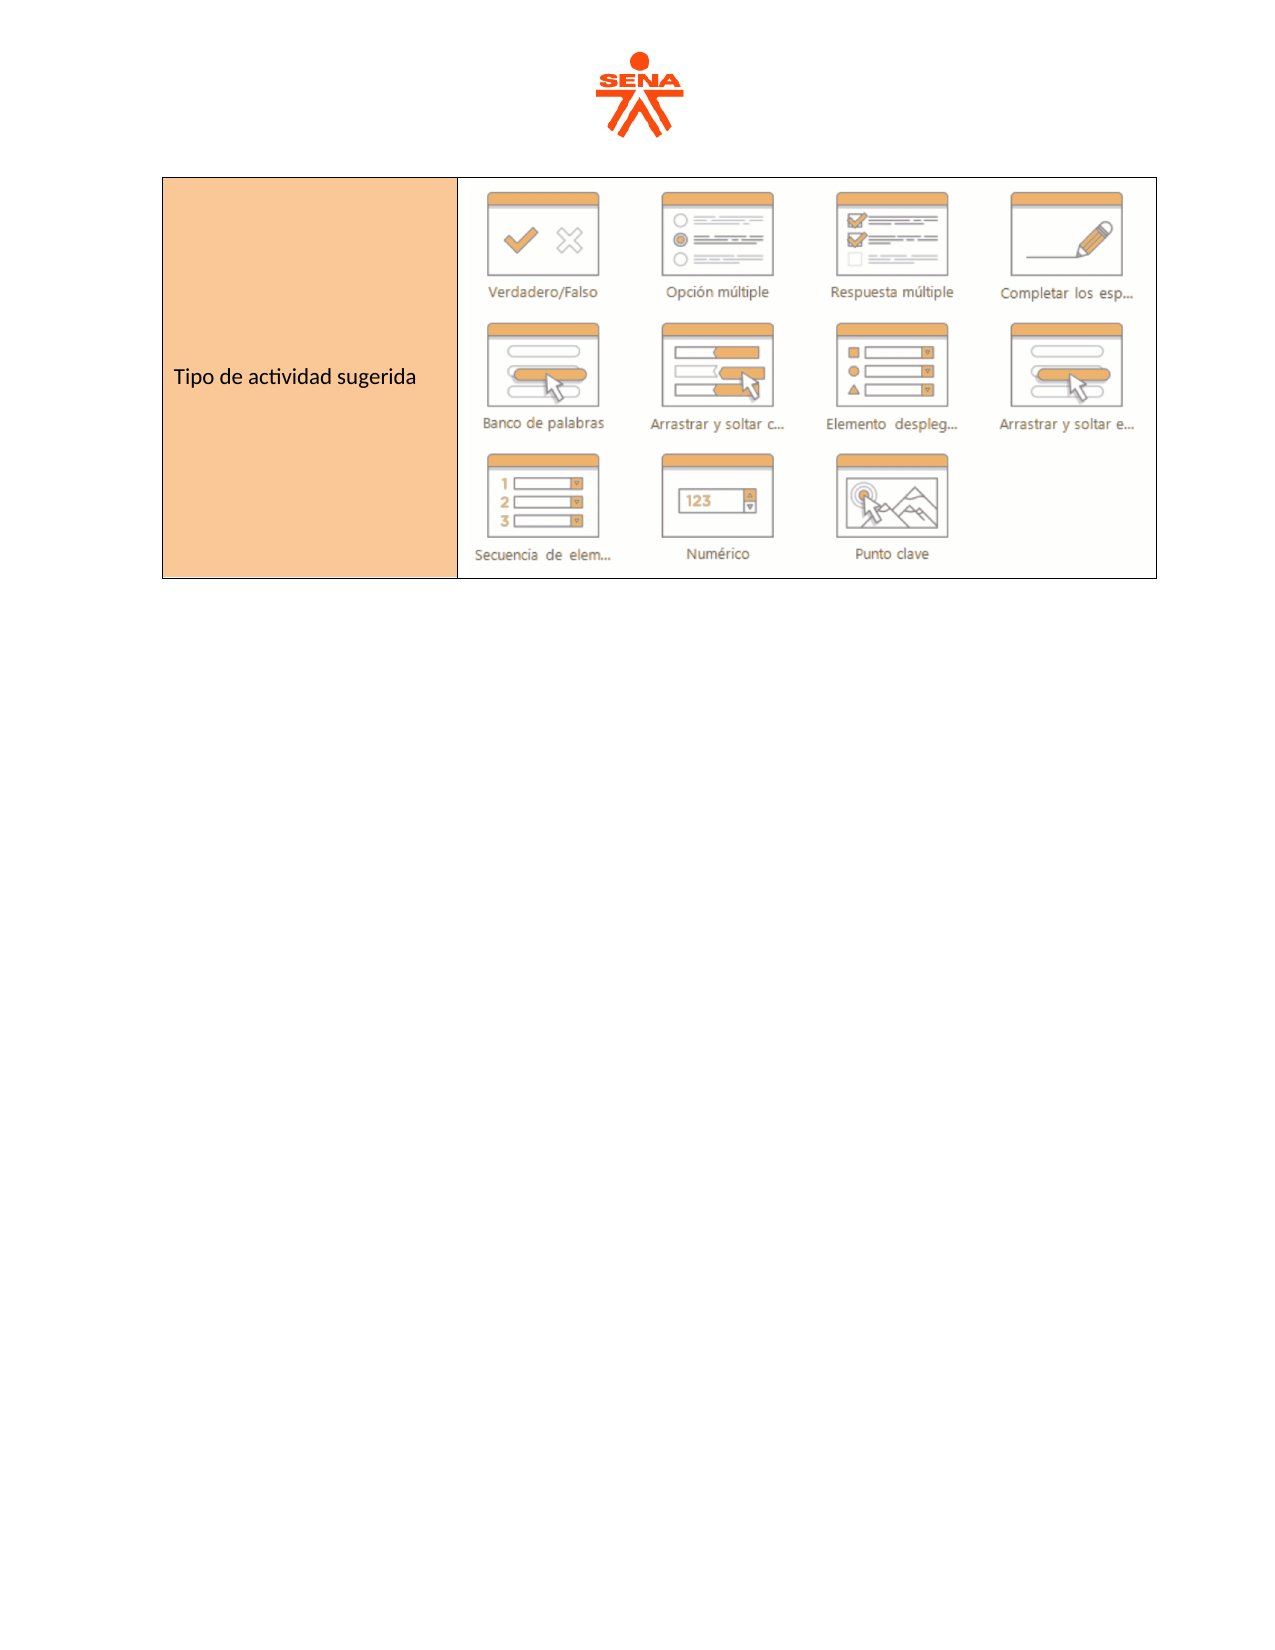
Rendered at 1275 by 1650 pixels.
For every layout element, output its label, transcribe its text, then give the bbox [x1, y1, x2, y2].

picture [468, 178, 1153, 574]
picture [585, 48, 690, 142]
table_cell [458, 178, 1156, 577]
table_cell Tipo de actividad sugerida [163, 178, 457, 577]
